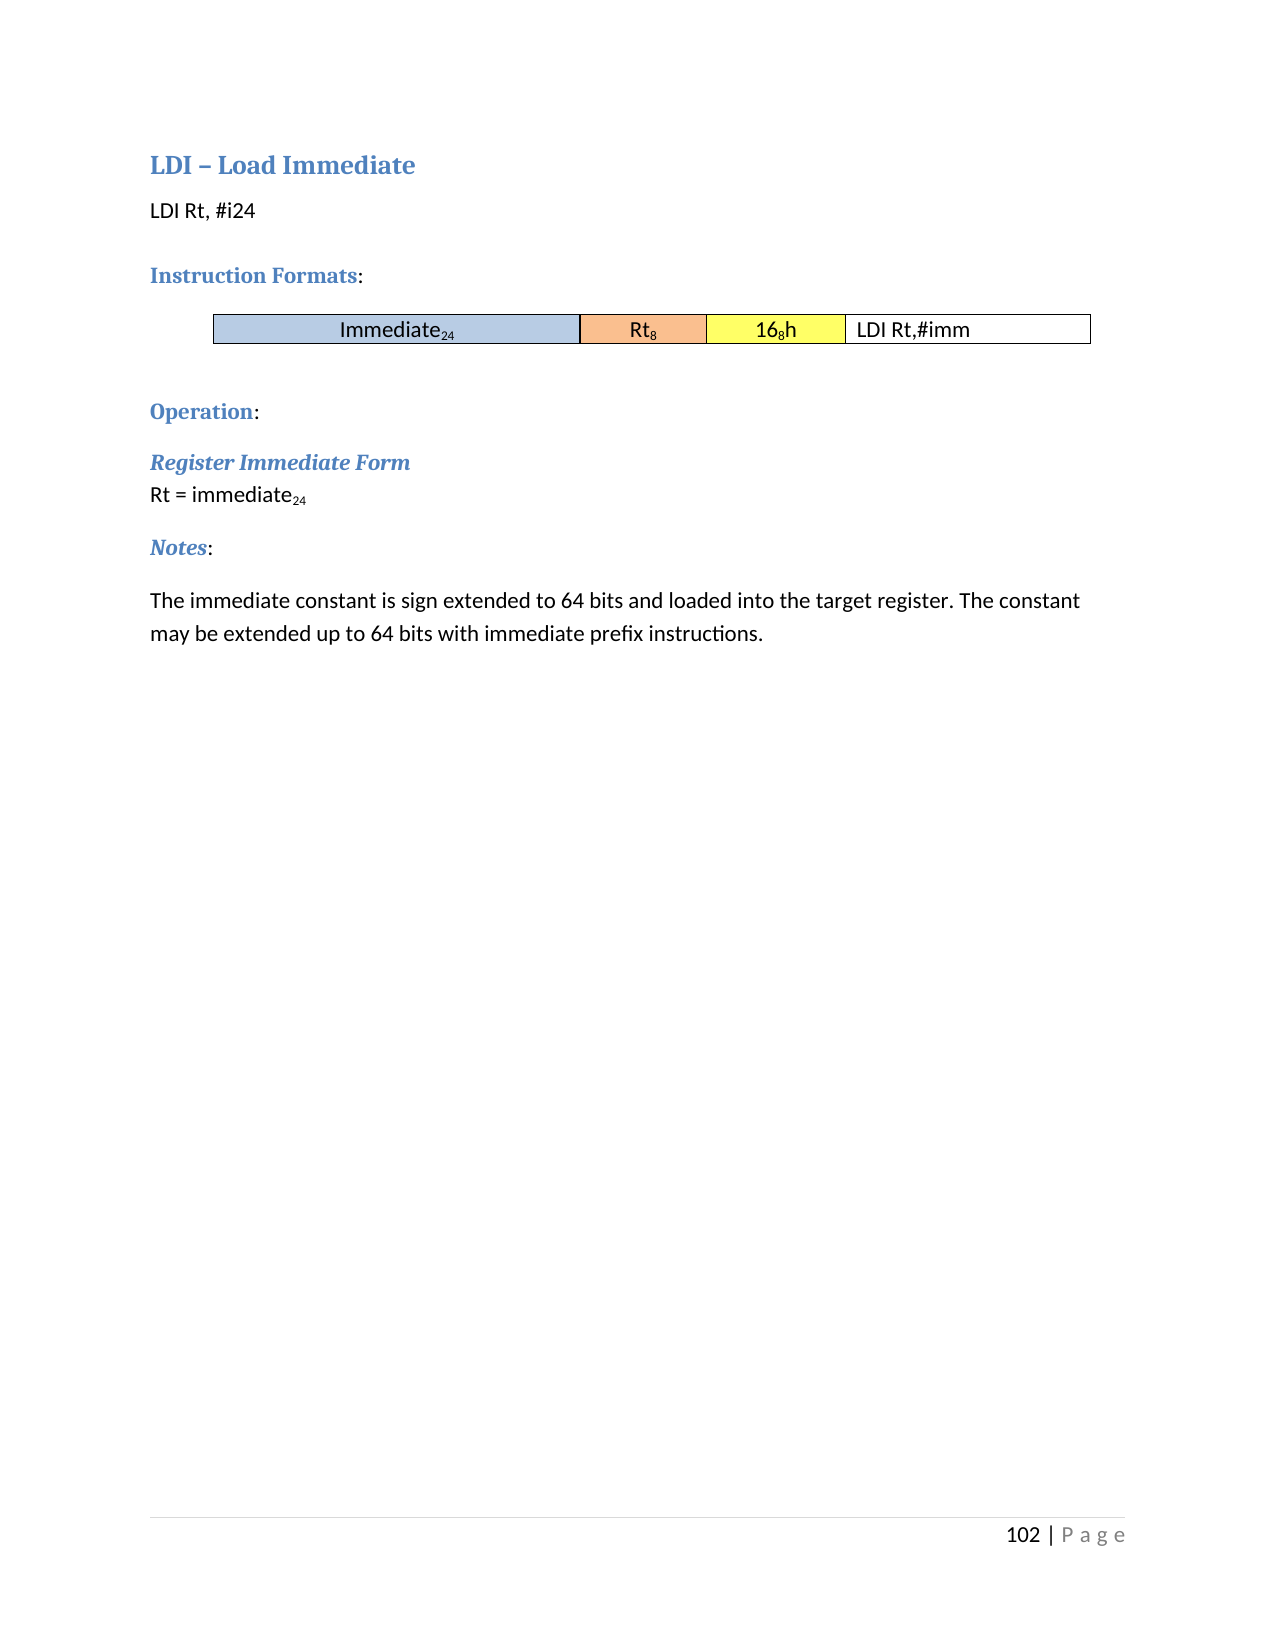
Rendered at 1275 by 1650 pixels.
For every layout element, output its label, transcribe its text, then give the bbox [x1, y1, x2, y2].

table_header Rt8 [581, 315, 706, 343]
table_header 168h [707, 315, 845, 343]
subtitle LDI – Load Immediate [150, 150, 1125, 181]
text LDI Rt, #i24 [150, 197, 1125, 225]
text Instruction Formats: [150, 261, 1125, 289]
text Rt = immediate24 [150, 480, 1125, 508]
table_header Immediate24 [214, 315, 579, 343]
text Notes: [150, 533, 1125, 561]
text Operation: [150, 397, 1125, 425]
text The immediate constant is sign extended to 64 bits and loaded into the target register. The constant may be extended up to 64 bits with immediate prefix instructions. [150, 586, 1125, 647]
subtitle Register Immediate Form [150, 450, 1125, 477]
table_header LDI Rt,#imm [846, 315, 1090, 343]
